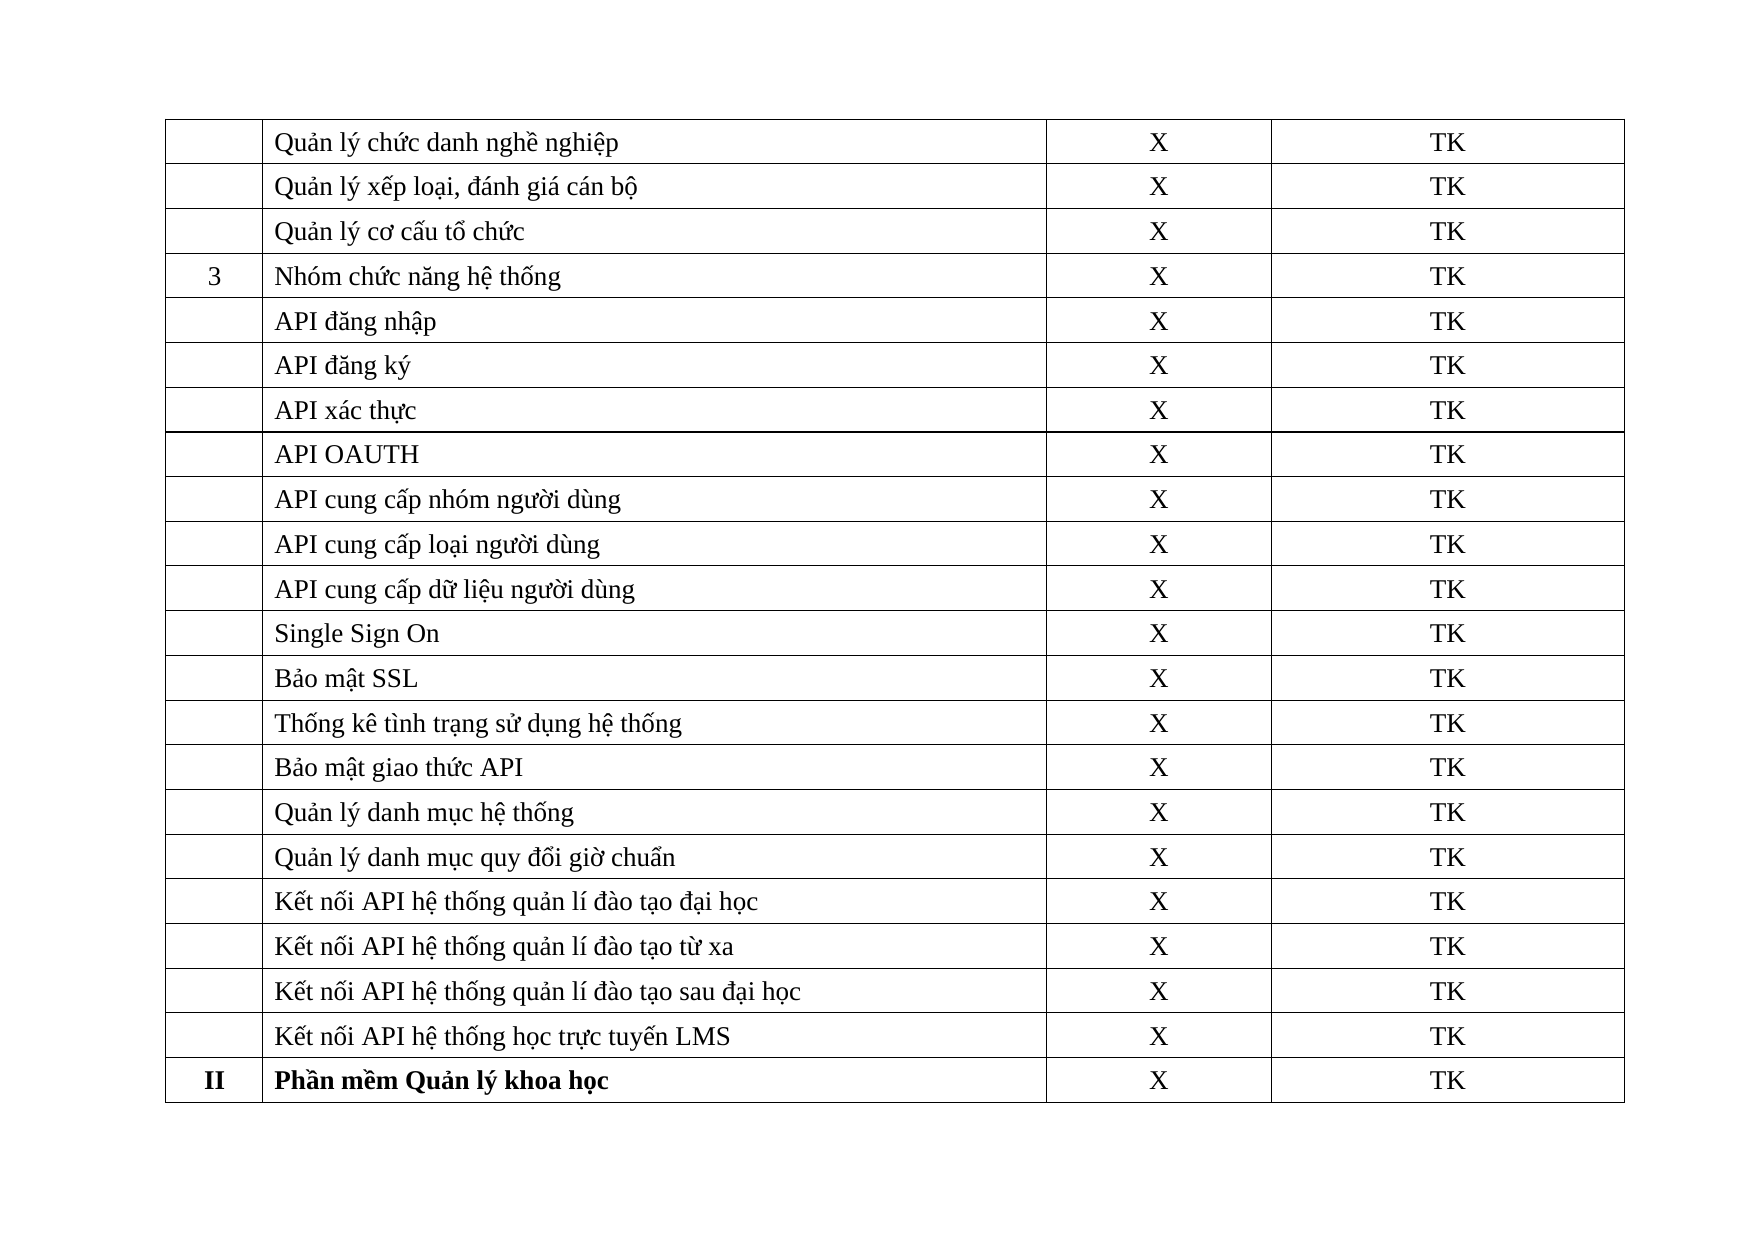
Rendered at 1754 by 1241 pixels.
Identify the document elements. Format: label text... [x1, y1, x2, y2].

table_cell TK [1272, 254, 1624, 297]
table_cell [166, 835, 262, 878]
table_cell Nhóm chức năng hệ thống [263, 254, 1046, 297]
table_cell TK [1272, 879, 1624, 923]
table_cell Thống kê tình trạng sử dụng hệ thống [263, 701, 1046, 744]
table_cell API OAUTH [263, 433, 1046, 476]
table_cell II [166, 1058, 262, 1102]
table_cell X [1047, 1058, 1271, 1102]
table_cell TK [1272, 522, 1624, 565]
table_cell X [1047, 477, 1271, 521]
table_cell [166, 209, 262, 253]
table_cell Bảo mật giao thức API [263, 745, 1046, 789]
table_cell X [1047, 343, 1271, 387]
table_cell X [1047, 522, 1271, 565]
table_cell X [1047, 745, 1271, 789]
table_cell X [1047, 433, 1271, 476]
table_cell TK [1272, 343, 1624, 387]
table_cell [166, 969, 262, 1012]
table_cell X [1047, 388, 1271, 431]
table_cell TK [1272, 120, 1624, 163]
table_cell [166, 298, 262, 342]
table_cell [166, 924, 262, 968]
table_cell X [1047, 701, 1271, 744]
table_cell Kết nối API hệ thống quản lí đào tạo sau đại học [263, 969, 1046, 1012]
table_cell Quản lý cơ cấu tổ chức [263, 209, 1046, 253]
table_cell TK [1272, 433, 1624, 476]
table_cell X [1047, 790, 1271, 833]
table_cell TK [1272, 745, 1624, 789]
table_cell Quản lý xếp loại, đánh giá cán bộ [263, 164, 1046, 208]
table_cell TK [1272, 298, 1624, 342]
table_cell API cung cấp dữ liệu người dùng [263, 566, 1046, 610]
table_cell [166, 343, 262, 387]
table_cell API đăng ký [263, 343, 1046, 387]
table_cell TK [1272, 1058, 1624, 1102]
table_cell TK [1272, 969, 1624, 1012]
table_cell Phần mềm Quản lý khoa học [263, 1058, 1046, 1102]
table_cell TK [1272, 477, 1624, 521]
table_cell [166, 477, 262, 521]
table_cell TK [1272, 164, 1624, 208]
table_cell [166, 164, 262, 208]
table_cell [166, 522, 262, 565]
table_cell TK [1272, 835, 1624, 878]
table_cell TK [1272, 656, 1624, 699]
table_cell [166, 566, 262, 610]
table_cell X [1047, 209, 1271, 253]
table_cell API đăng nhập [263, 298, 1046, 342]
table_cell X [1047, 164, 1271, 208]
table_cell TK [1272, 566, 1624, 610]
table_cell X [1047, 298, 1271, 342]
table_cell X [1047, 611, 1271, 655]
table_cell Quản lý danh mục quy đổi giờ chuẩn [263, 835, 1046, 878]
table_cell 3 [166, 254, 262, 297]
table_cell API cung cấp nhóm người dùng [263, 477, 1046, 521]
table_cell [166, 1013, 262, 1057]
table_cell [166, 388, 262, 431]
table_cell X [1047, 969, 1271, 1012]
table_cell [166, 433, 262, 476]
table_cell X [1047, 835, 1271, 878]
table_cell [166, 611, 262, 655]
table_cell [166, 656, 262, 699]
table_cell [166, 790, 262, 833]
table_cell X [1047, 656, 1271, 699]
table_cell Kết nối API hệ thống quản lí đào tạo đại học [263, 879, 1046, 923]
table_cell Bảo mật SSL [263, 656, 1046, 699]
table_cell API cung cấp loại người dùng [263, 522, 1046, 565]
table_cell Kết nối API hệ thống quản lí đào tạo từ xa [263, 924, 1046, 968]
table_cell X [1047, 924, 1271, 968]
table_cell TK [1272, 1013, 1624, 1057]
table_cell X [1047, 566, 1271, 610]
table_cell Single Sign On [263, 611, 1046, 655]
table_cell [166, 120, 262, 163]
table_cell [166, 879, 262, 923]
table_cell TK [1272, 611, 1624, 655]
table_cell TK [1272, 701, 1624, 744]
table_cell TK [1272, 924, 1624, 968]
table_cell X [1047, 879, 1271, 923]
table_cell API xác thực [263, 388, 1046, 431]
table_cell [166, 745, 262, 789]
table_cell TK [1272, 790, 1624, 833]
table_cell Kết nối API hệ thống học trực tuyến LMS [263, 1013, 1046, 1057]
table_cell X [1047, 254, 1271, 297]
table_cell Quản lý chức danh nghề nghiệp [263, 120, 1046, 163]
table_cell X [1047, 1013, 1271, 1057]
table_cell Quản lý danh mục hệ thống [263, 790, 1046, 833]
table_cell [166, 701, 262, 744]
table_cell TK [1272, 209, 1624, 253]
table_cell X [1047, 120, 1271, 163]
table_cell TK [1272, 388, 1624, 431]
